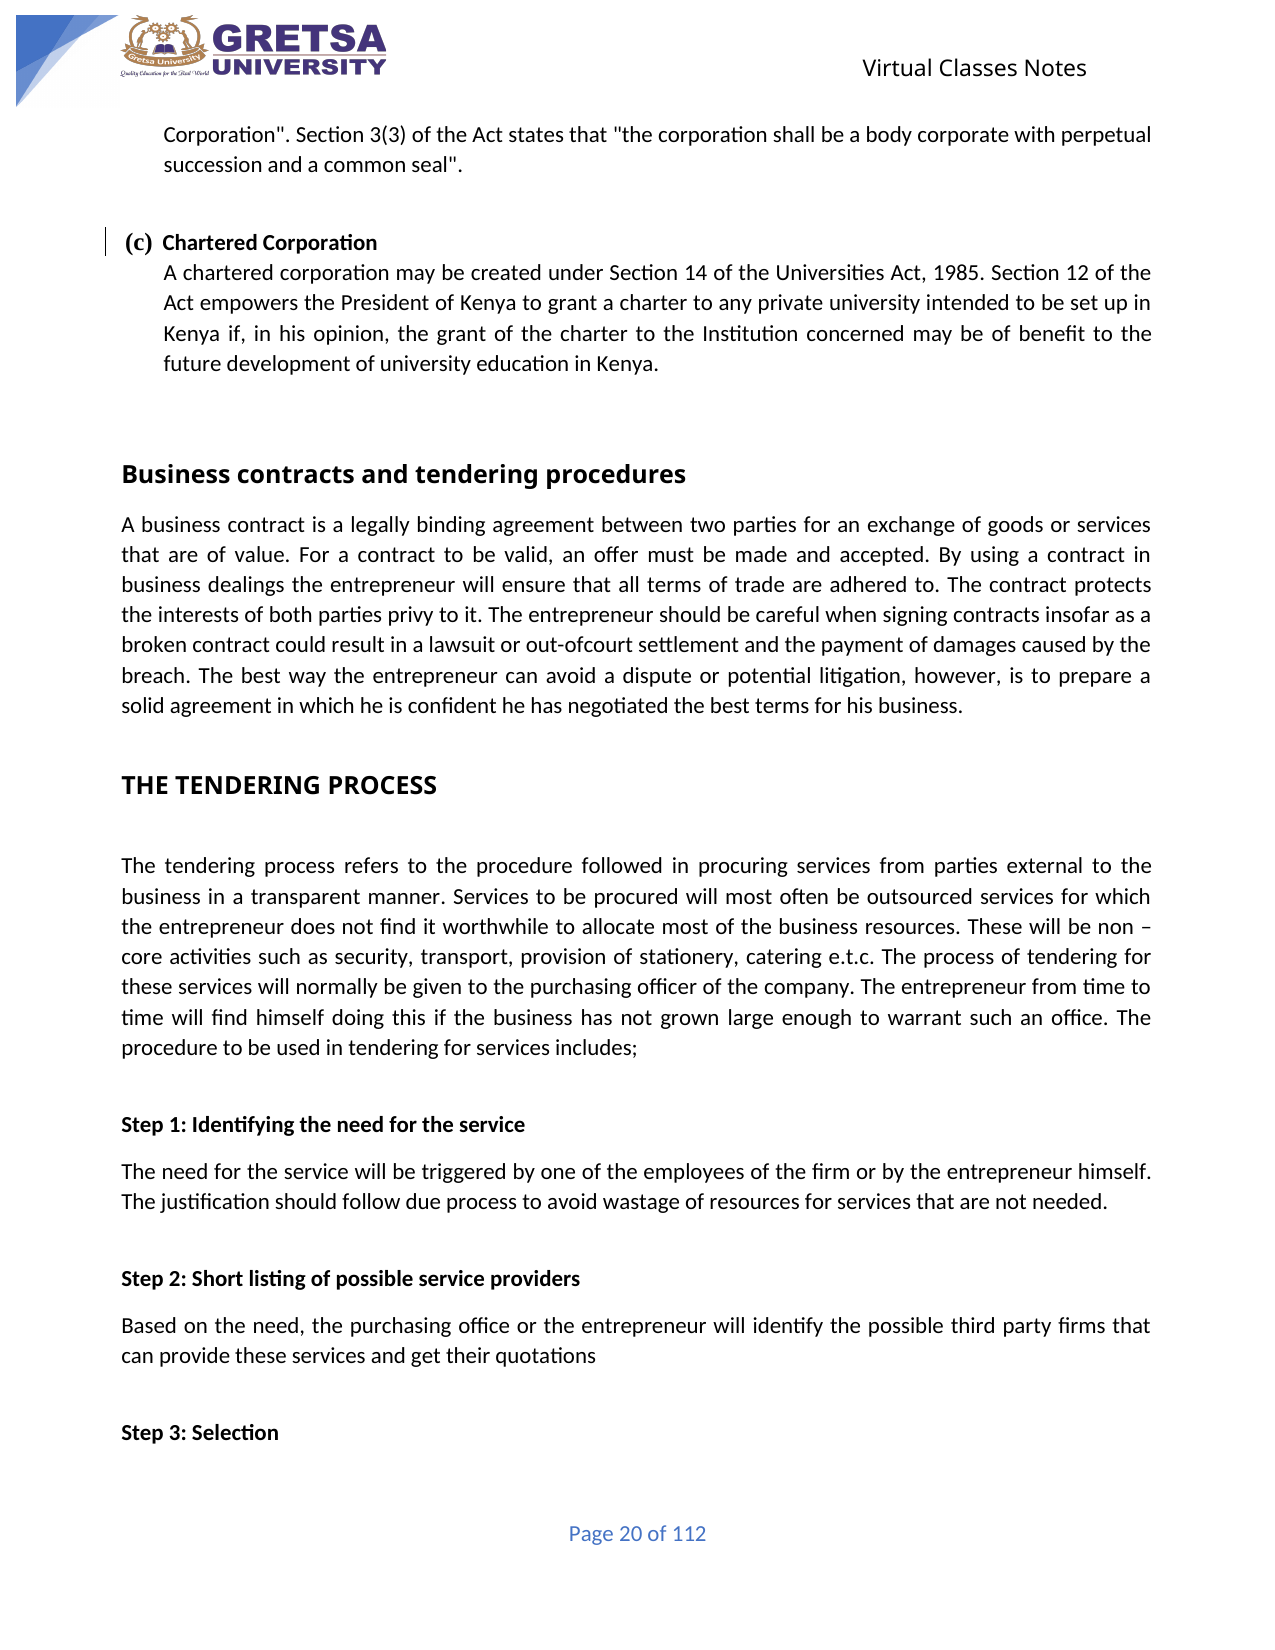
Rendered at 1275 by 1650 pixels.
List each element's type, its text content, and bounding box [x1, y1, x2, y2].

text The tendering process refers to the procedure followed in procuring services from parties external to the business in a transparent manner. Services to be procured will most often be outsourced services for which the entrepreneur does not find it worthwhile to allocate most of the business resources. These will be non – core activities such as security, transport, provision of stationery, catering e.t.c. The process of tendering for these services will normally be given to the purchasing officer of the company. The entrepreneur from time to time will find himself doing this if the business has not grown large enough to warrant such an office. The procedure to be used in tendering for services includes; [121, 852, 1154, 1061]
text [163, 120, 1154, 178]
text Based on the need, the purchasing office or the entrepreneur will identify the possible third party firms that can provide these services and get their quotations [121, 1311, 1154, 1369]
text A business contract is a legally binding agreement between two parties for an exchange of goods or services that are of value. For a contract to be valid, an offer must be made and accepted. By using a contract in business dealings the entrepreneur will ensure that all terms of trade are adhered to. The contract protects the interests of both parties privy to it. The entrepreneur should be careful when signing contracts insofar as a broken contract could result in a lawsuit or out-ofcourt settlement and the payment of damages caused by the breach. The best way the entrepreneur can avoid a dispute or potential litigation, however, is to prepare a solid agreement in which he is confident he has negotiated the best terms for his business. [121, 510, 1154, 719]
text Step 2: Short listing of possible service providers [121, 1264, 1155, 1292]
list Chartered Corporation [125, 227, 1155, 256]
text A chartered corporation may be created under Section 14 of the Universities Act, 1985. Section 12 of the Act empowers the President of Kenya to grant a charter to any private university intended to be set up in Kenya if, in his opinion, the grant of the charter to the Institution concerned may be of benefit to the future development of university education in Kenya. [163, 258, 1154, 377]
text THE TENDERING PROCESS [121, 768, 1155, 802]
picture [16, 15, 387, 108]
text Business contracts and tendering procedures [121, 456, 1155, 490]
text Step 1: Identifying the need for the service [121, 1110, 1155, 1138]
text The need for the service will be triggered by one of the employees of the firm or by the entrepreneur himself. The justification should follow due process to avoid wastage of resources for services that are not needed. [121, 1157, 1154, 1215]
text Step 3: Selection [121, 1418, 1155, 1446]
